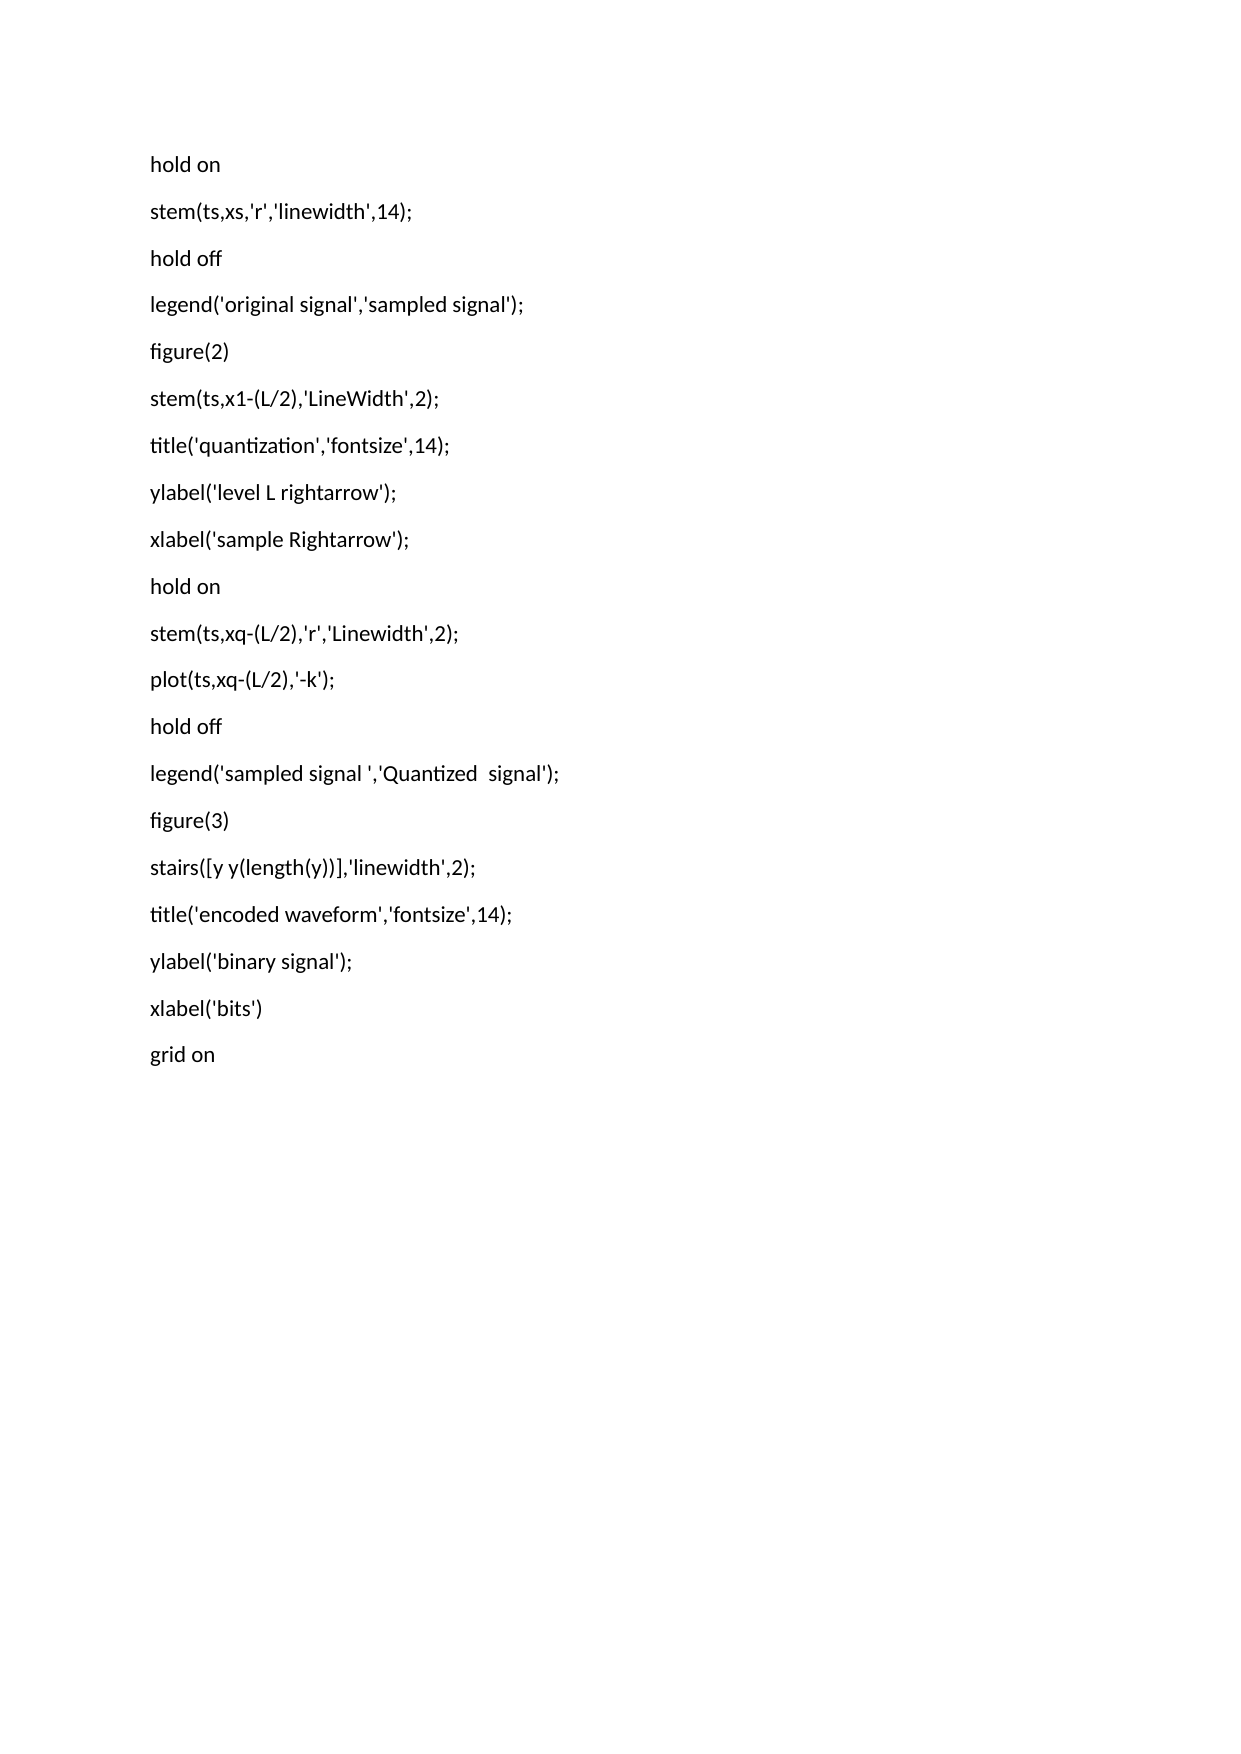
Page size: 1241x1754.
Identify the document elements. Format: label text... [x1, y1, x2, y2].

text title('encoded waveform','fontsize',14); [150, 900, 1090, 928]
text hold off [150, 712, 1090, 741]
text xlabel('sample Rightarrow'); [150, 525, 1090, 553]
text plot(ts,xq-(L/2),'-k'); [150, 666, 1090, 694]
text stem(ts,x1-(L/2),'LineWidth',2); [150, 384, 1090, 412]
text figure(2) [150, 337, 1090, 366]
text hold off [150, 244, 1090, 272]
text stem(ts,xs,'r','linewidth',14); [150, 197, 1090, 225]
text hold on [150, 572, 1090, 600]
text figure(3) [150, 806, 1090, 834]
text legend('sampled signal ','Quantized signal'); [150, 759, 1090, 787]
text ylabel('level L rightarrow'); [150, 478, 1090, 506]
text title('quantization','fontsize',14); [150, 431, 1090, 459]
text grid on [150, 1041, 1090, 1069]
text legend('original signal','sampled signal'); [150, 291, 1090, 319]
text ylabel('binary signal'); [150, 947, 1090, 975]
text stem(ts,xq-(L/2),'r','Linewidth',2); [150, 619, 1090, 647]
text hold on [150, 150, 1090, 178]
text xlabel('bits') [150, 994, 1090, 1022]
text stairs([y y(length(y))],'linewidth',2); [150, 853, 1090, 881]
